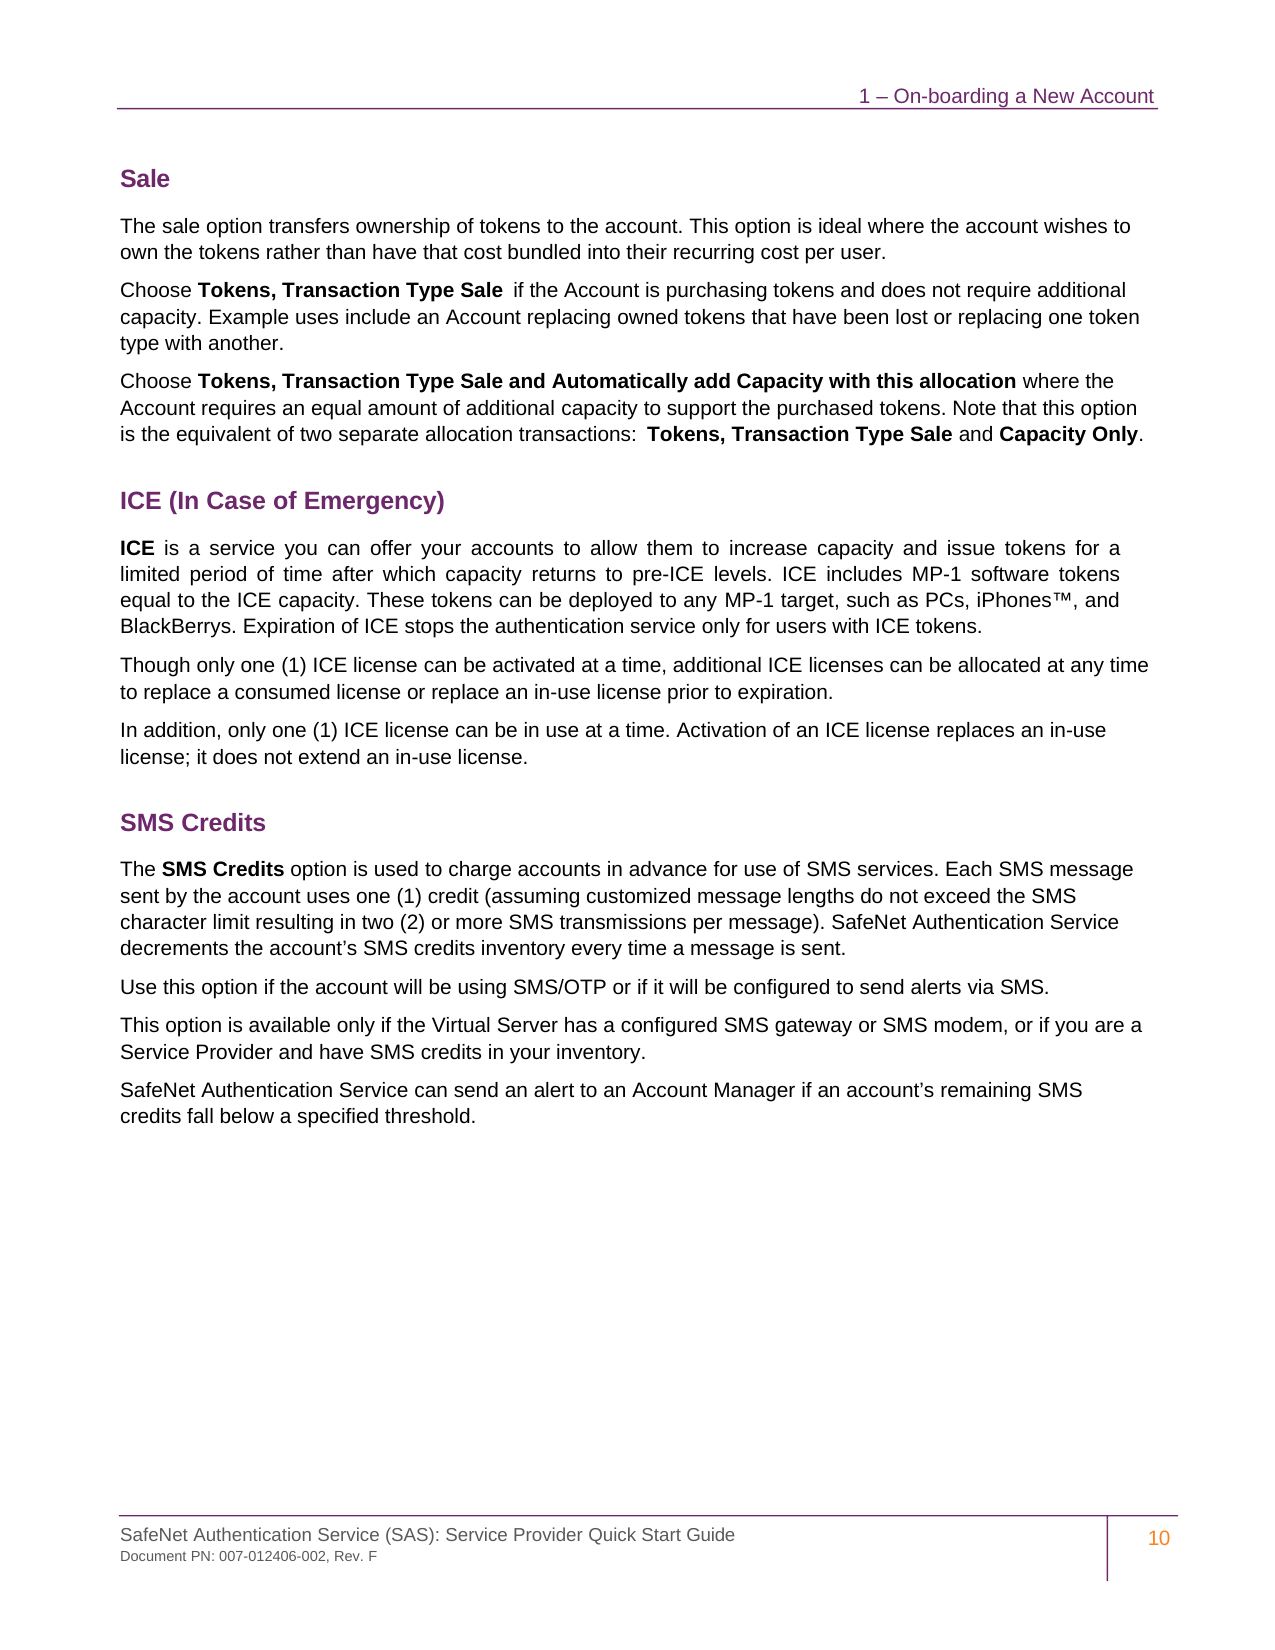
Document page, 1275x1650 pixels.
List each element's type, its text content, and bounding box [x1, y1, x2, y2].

text In addition, only one (1) ICE license can be in use at a time. Activation of an ICE license replaces an in-use license; it does not extend an in-use license. [120, 718, 1149, 768]
text This option is available only if the Virtual Server has a configured SMS gateway or SMS modem, or if you are a Service Provider and have SMS credits in your inventory. [120, 1013, 1149, 1063]
text The SMS Credits option is used to charge accounts in advance for use of SMS services. Each SMS message sent by the account uses one (1) credit (assuming customized message lengths do not exceed the SMS character limit resulting in two (2) or more SMS transmissions per message). SafeNet Authentication Service decrements the account’s SMS credits inventory every time a message is sent. [120, 857, 1149, 960]
subtitle Sale [120, 164, 1229, 193]
text Choose Tokens, Transaction Type Sale and Automatically add Capacity with this allocation where the Account requires an equal amount of additional capacity to support the purchased tokens. Note that this option is the equivalent of two separate allocation transactions: Tokens, Transaction Type Sale and Capacity Only. [120, 369, 1149, 446]
text Use this option if the account will be using SMS/OTP or if it will be configured to send alerts via SMS. [120, 974, 1229, 998]
text ICE is a service you can offer your accounts to allow them to increase capacity and issue tokens for a limited period of time after which capacity returns to pre-ICE levels. ICE includes MP-1 software tokens equal to the ICE capacity. These tokens can be deployed to any MP-1 target, such as PCs, iPhones™, and BlackBerrys. Expiration of ICE stops the authentication service only for users with ICE tokens. [120, 535, 1120, 638]
subtitle ICE (In Case of Emergency) [120, 486, 1229, 515]
text Though only one (1) ICE license can be activated at a time, additional ICE licenses can be allocated at any time to replace a consumed license or replace an in-use license prior to expiration. [120, 653, 1149, 704]
subtitle SMS Credits [120, 808, 1229, 837]
text Choose Tokens, Transaction Type Sale if the Account is purchasing tokens and does not require additional capacity. Example uses include an Account replacing owned tokens that have been lost or replacing one token type with another. [120, 278, 1149, 355]
text The sale option transfers ownership of tokens to the account. This option is ideal where the account wishes to own the tokens rather than have that cost bundled into their recurring cost per user. [120, 214, 1149, 264]
text SafeNet Authentication Service can send an alert to an Account Manager if an account’s remaining SMS credits fall below a specified threshold. [120, 1078, 1149, 1128]
